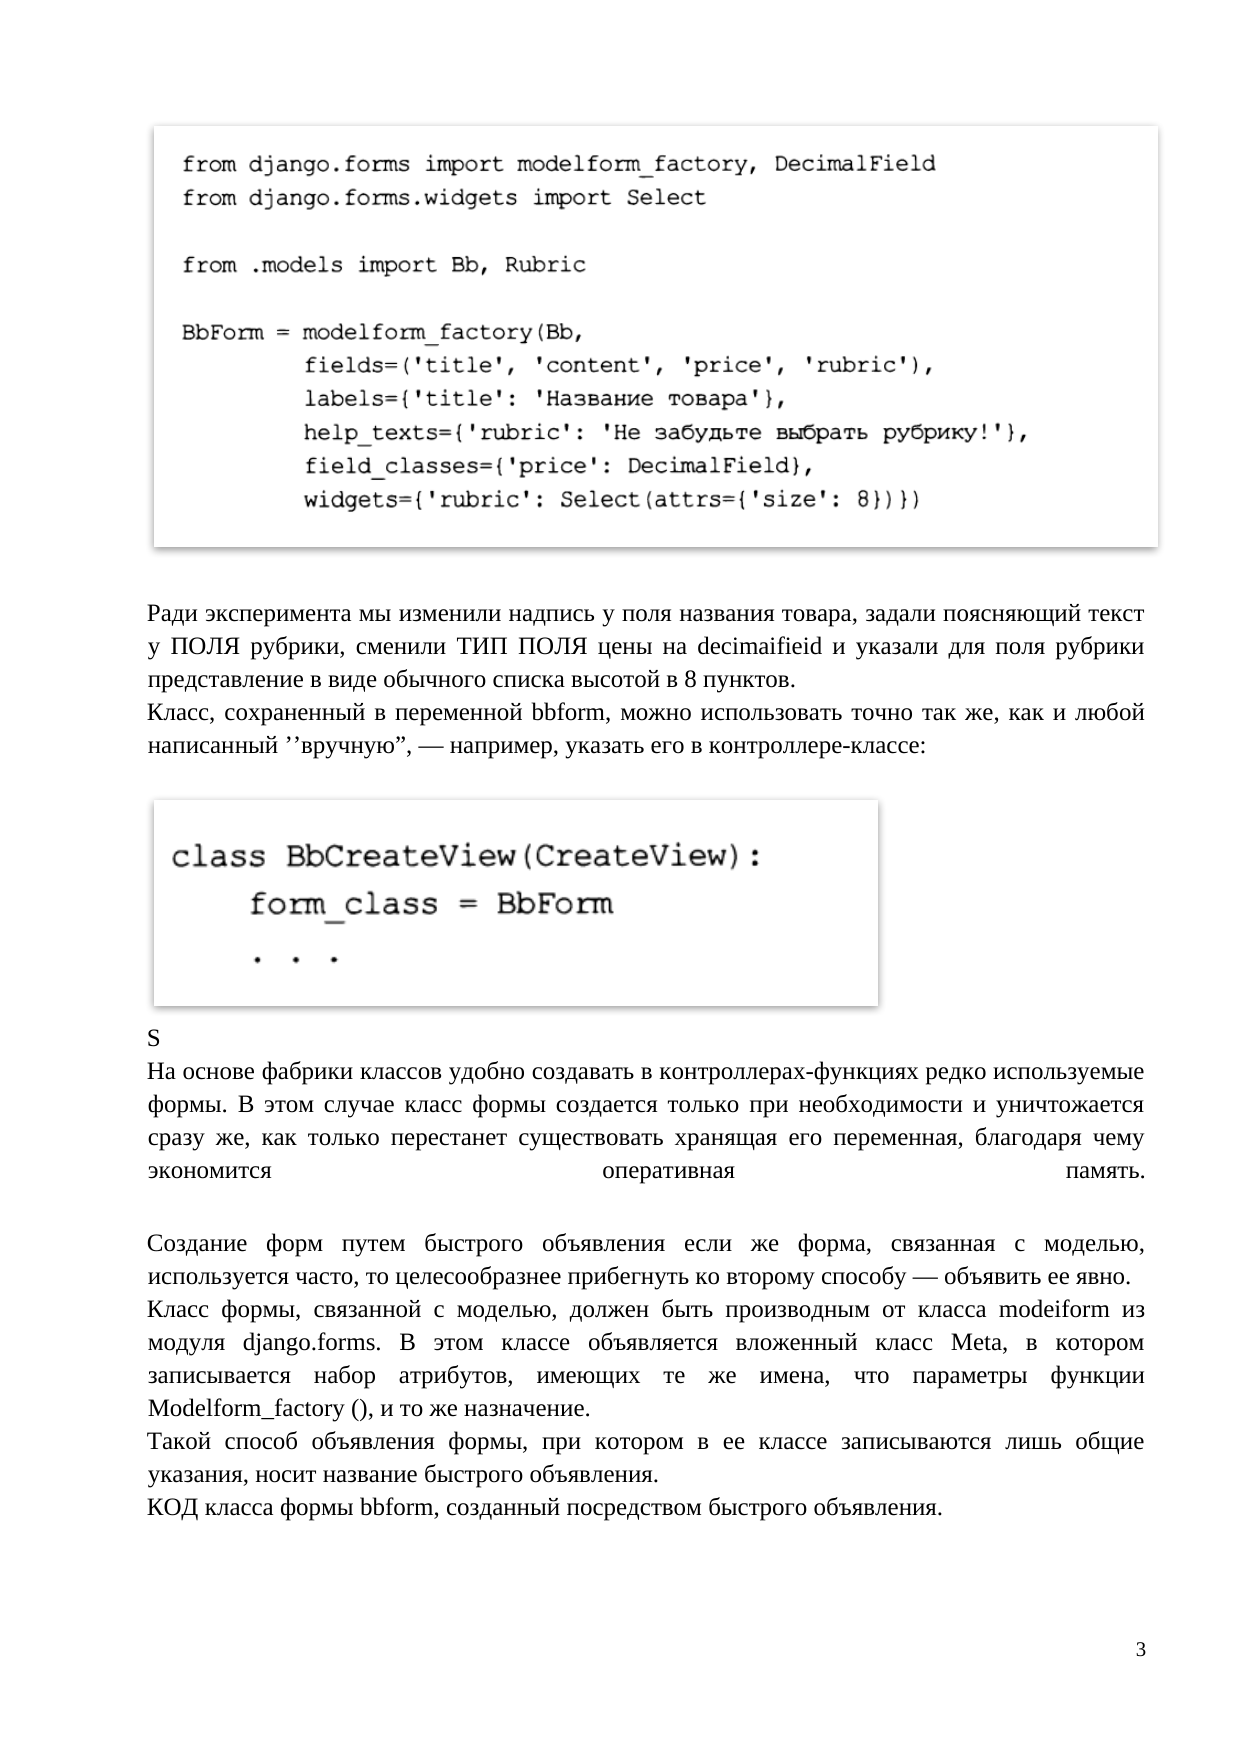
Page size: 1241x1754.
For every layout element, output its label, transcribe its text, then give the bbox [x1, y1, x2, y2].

text Ради эксперимента мы изменили надпись у поля названия товара, задали поясняющий текст у ПОЛЯ рубрики, сменили ТИП ПОЛЯ цены на decimaifieid и указали для поля рубрики представление в виде обычного списка высотой в 8 пунктов. [147, 598, 1146, 692]
text Класс, сохраненный в переменной bbform, можно использовать точно так же, как и любой написанный ’’вручную”, — например, указать его в контроллере-классе: [147, 697, 1146, 758]
text Класс формы, связанной с моделью, должен быть производным от класса modeiform из модуля django.forms. В этом классе объявляется вложенный класс Meta, в котором записывается набор атрибутов, имеющих те же имена, что параметры функции Modelform_factory (), и то же назначение. [147, 1294, 1146, 1422]
picture [168, 141, 1143, 533]
text Такой способ объявления формы, при котором в ее классе записываются лишь общие указания, носит название быстрого объявления. [147, 1426, 1146, 1488]
text КОД класса формы bbform, созданный посредством быстрого объявления. [147, 1492, 1146, 1521]
text На основе фабрики классов удобно создавать в контроллерах-функциях редко используемые формы. В этом случае класс формы создается только при необходимости и уничтожается сразу же, как только перестанет существовать хранящая его переменная, благодаря чему экономится оперативная память. [147, 1056, 1146, 1223]
picture [168, 815, 864, 991]
text S [147, 1023, 1146, 1052]
text Создание форм путем быстрого объявления если же форма, связанная с моделью, используется часто, то целесообразнее прибегнуть ко второму способу — объявить ее явно. [147, 1228, 1146, 1290]
